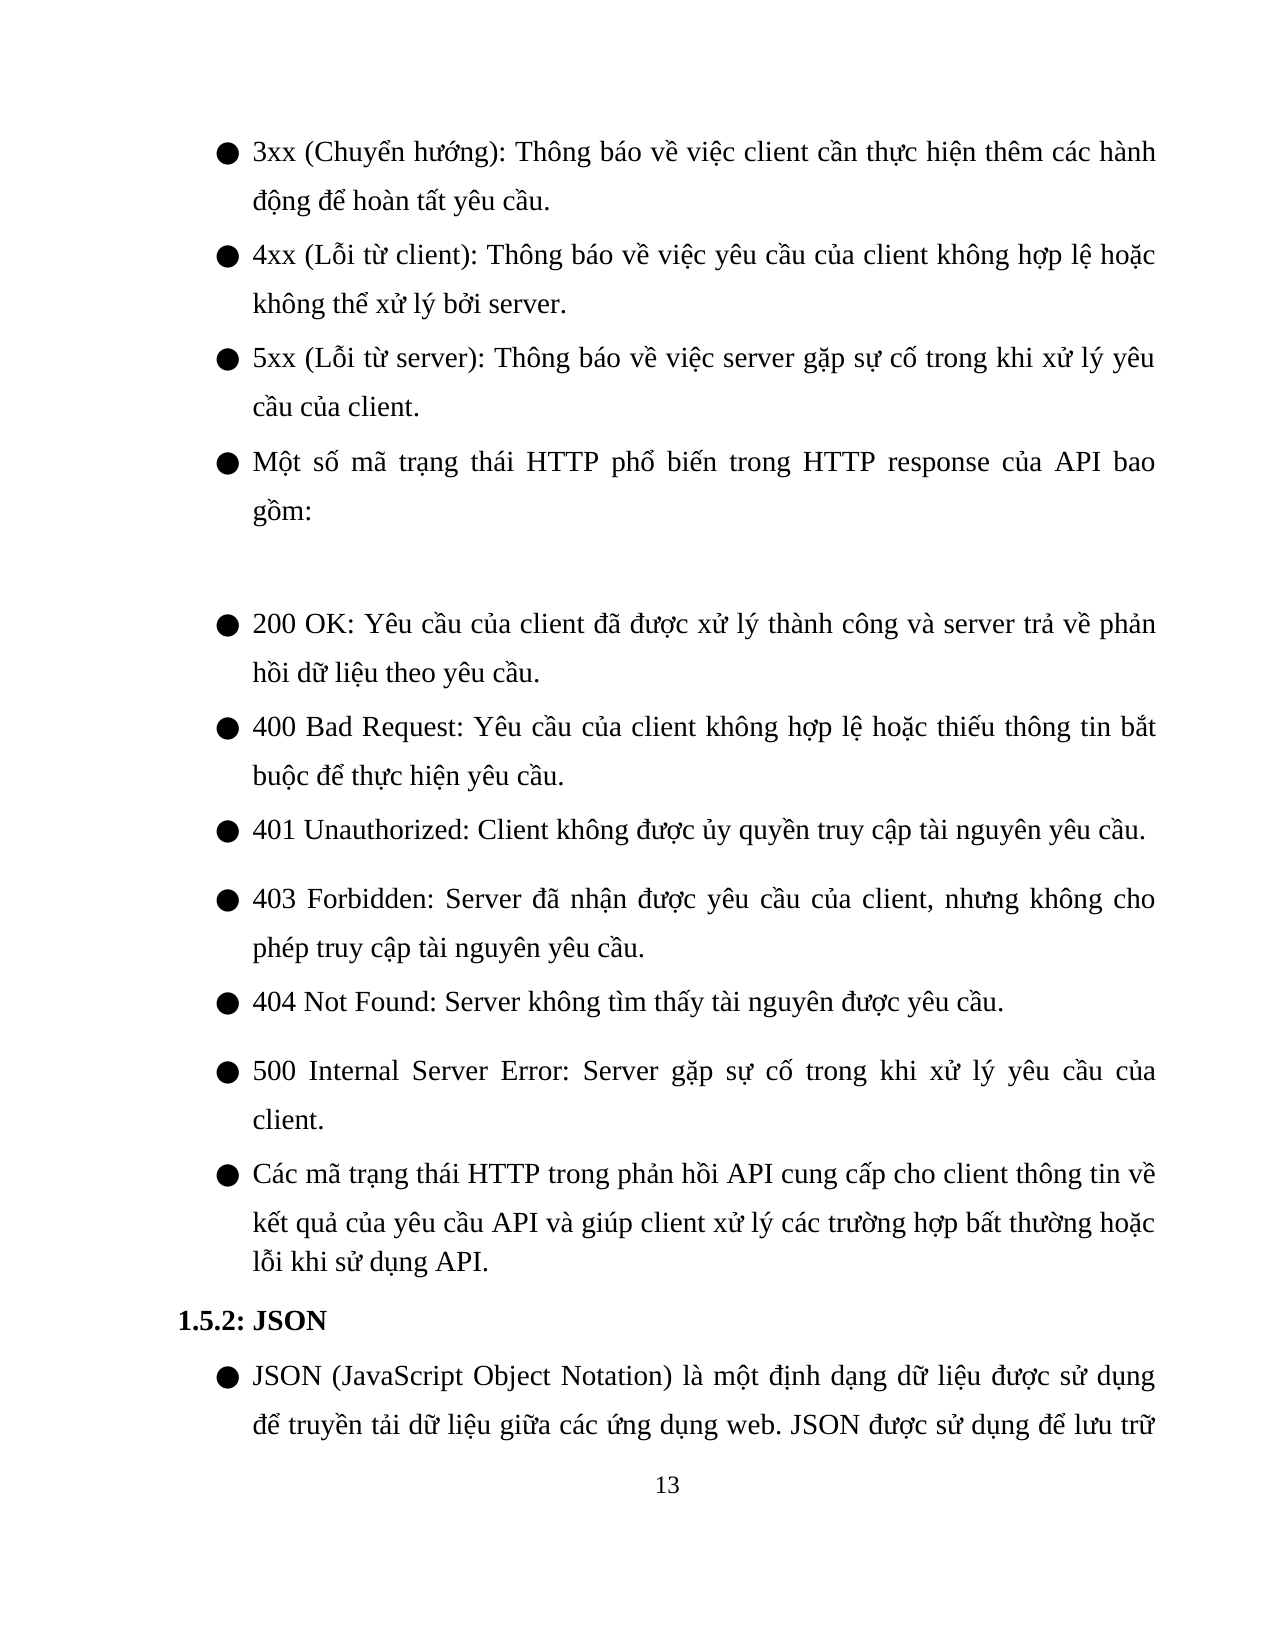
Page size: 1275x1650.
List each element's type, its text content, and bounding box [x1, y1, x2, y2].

list 403 Forbidden: Server đã nhận được yêu cầu của client, nhưng không cho phép truy cập tài nguyên yêu cầu. [215, 865, 1157, 964]
list 5xx (Lỗi từ server): Thông báo về việc server gặp sự cố trong khi xử lý yêu cầu của client. [215, 325, 1157, 423]
list 400 Bad Request: Yêu cầu của client không hợp lệ hoặc thiếu thông tin bắt buộc để thực hiện yêu cầu. [215, 693, 1157, 792]
list 404 Not Found: Server không tìm thấy tài nguyên được yêu cầu. [215, 969, 1157, 1028]
list 500 Internal Server Error: Server gặp sự cố trong khi xử lý yêu cầu của client. [215, 1037, 1157, 1136]
list 200 OK: Yêu cầu của client đã được xử lý thành công và server trả về phản hồi dữ liệu theo yêu cầu. [215, 590, 1157, 688]
list 4xx (Lỗi từ client): Thông báo về việc yêu cầu của client không hợp lệ hoặc không thể xử lý bởi server. [215, 221, 1157, 320]
list Các mã trạng thái HTTP trong phản hồi API cung cấp cho client thông tin về kết quả của yêu cầu API và giúp client xử lý các trường hợp bất thường hoặc lỗi khi sử dụng API. [215, 1141, 1157, 1278]
list 401 Unauthorized: Client không được ủy quyền truy cập tài nguyên yêu cầu. [215, 797, 1157, 856]
subtitle 1.5.2: JSON [177, 1303, 1157, 1337]
list Một số mã trạng thái HTTP phổ biến trong HTTP response của API bao gồm: [215, 428, 1157, 526]
list 3xx (Chuyển hướng): Thông báo về việc client cần thực hiện thêm các hành động để hoàn tất yêu cầu. [215, 118, 1157, 216]
